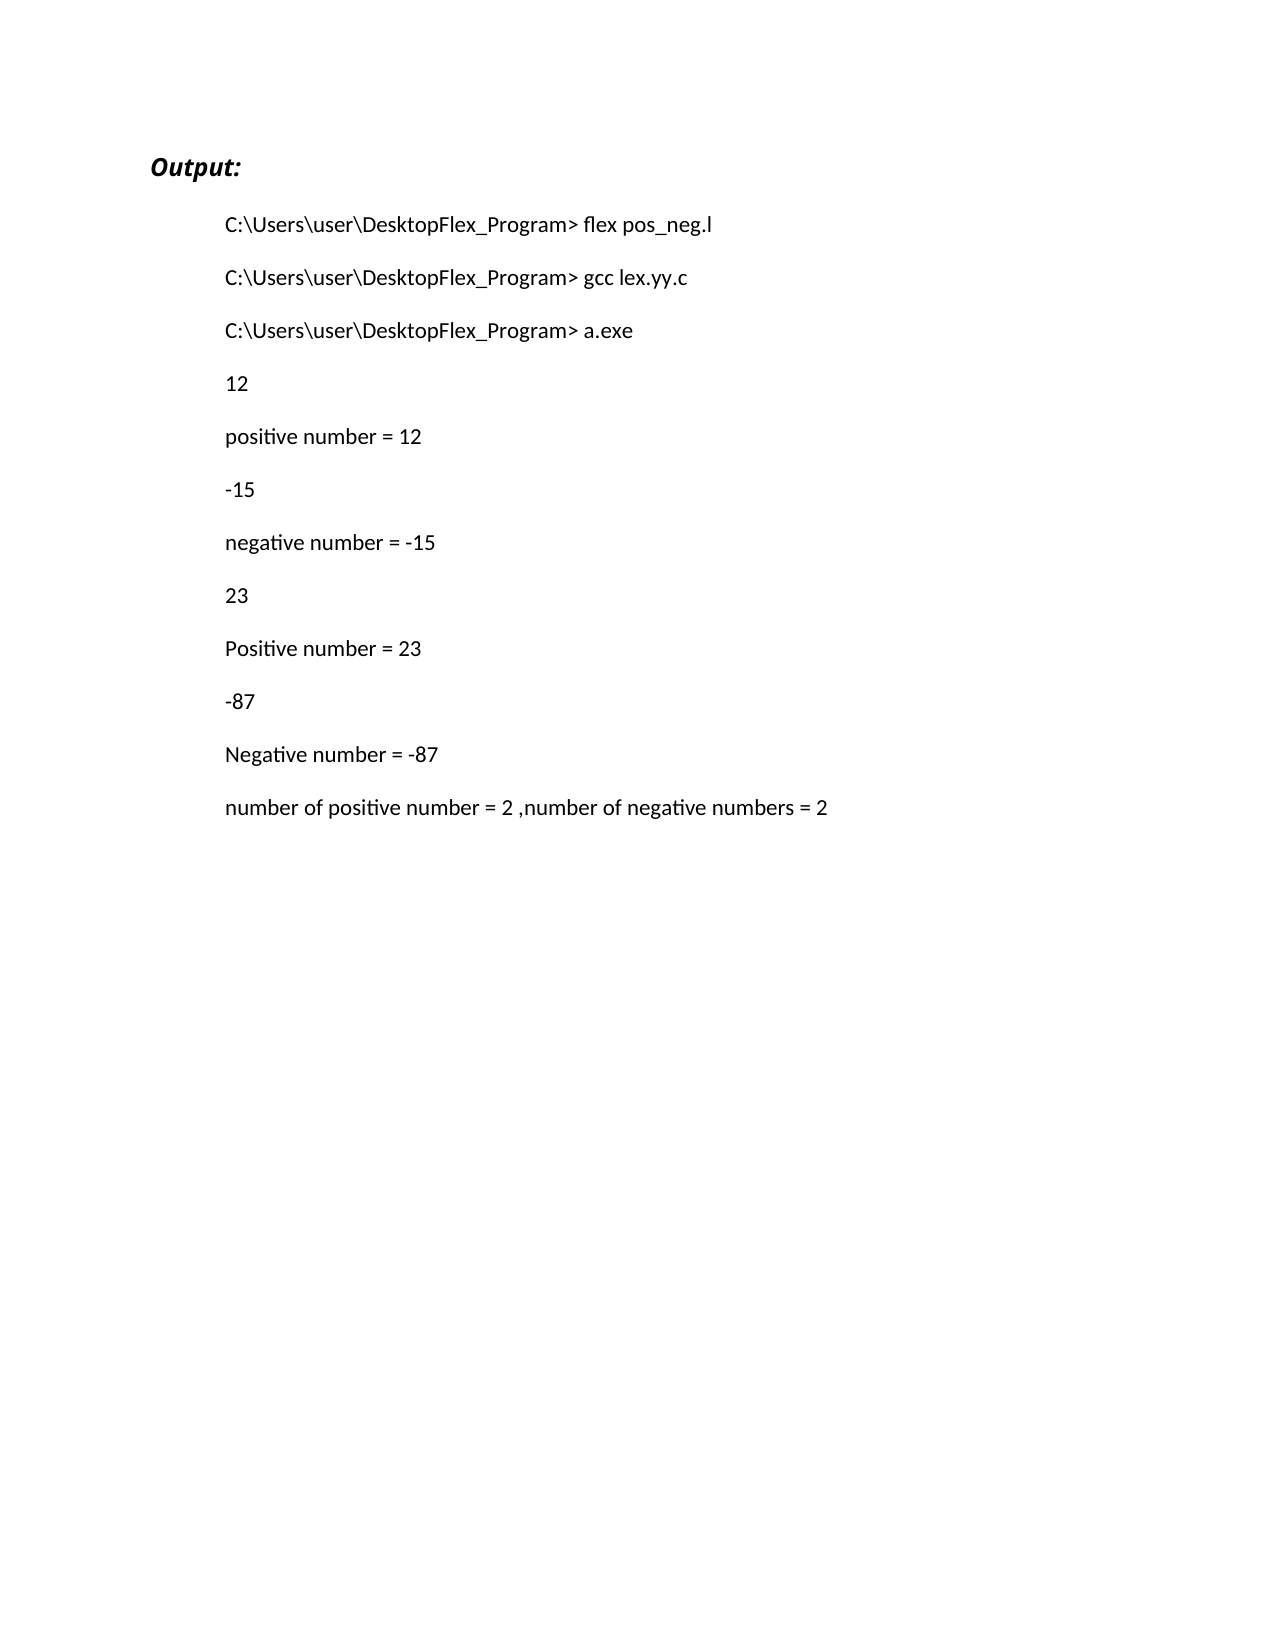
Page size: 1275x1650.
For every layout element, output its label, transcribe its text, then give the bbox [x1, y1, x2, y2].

text -87 [150, 687, 1125, 715]
text -15 [150, 475, 1125, 503]
text Negative number = -87 [150, 740, 1125, 768]
text number of positive number = 2 ,number of negative numbers = 2 [150, 793, 1125, 821]
text 12 [150, 369, 1125, 397]
text Positive number = 23 [150, 634, 1125, 662]
text positive number = 12 [150, 422, 1125, 450]
text C:\Users\user\DesktopFlex_Program> gcc lex.yy.c [150, 263, 1125, 291]
text C:\Users\user\DesktopFlex_Program> flex pos_neg.l [150, 210, 1125, 238]
text 23 [150, 581, 1125, 609]
text Output: [150, 150, 1125, 184]
text negative number = -15 [150, 528, 1125, 556]
text C:\Users\user\DesktopFlex_Program> a.exe [150, 316, 1125, 344]
